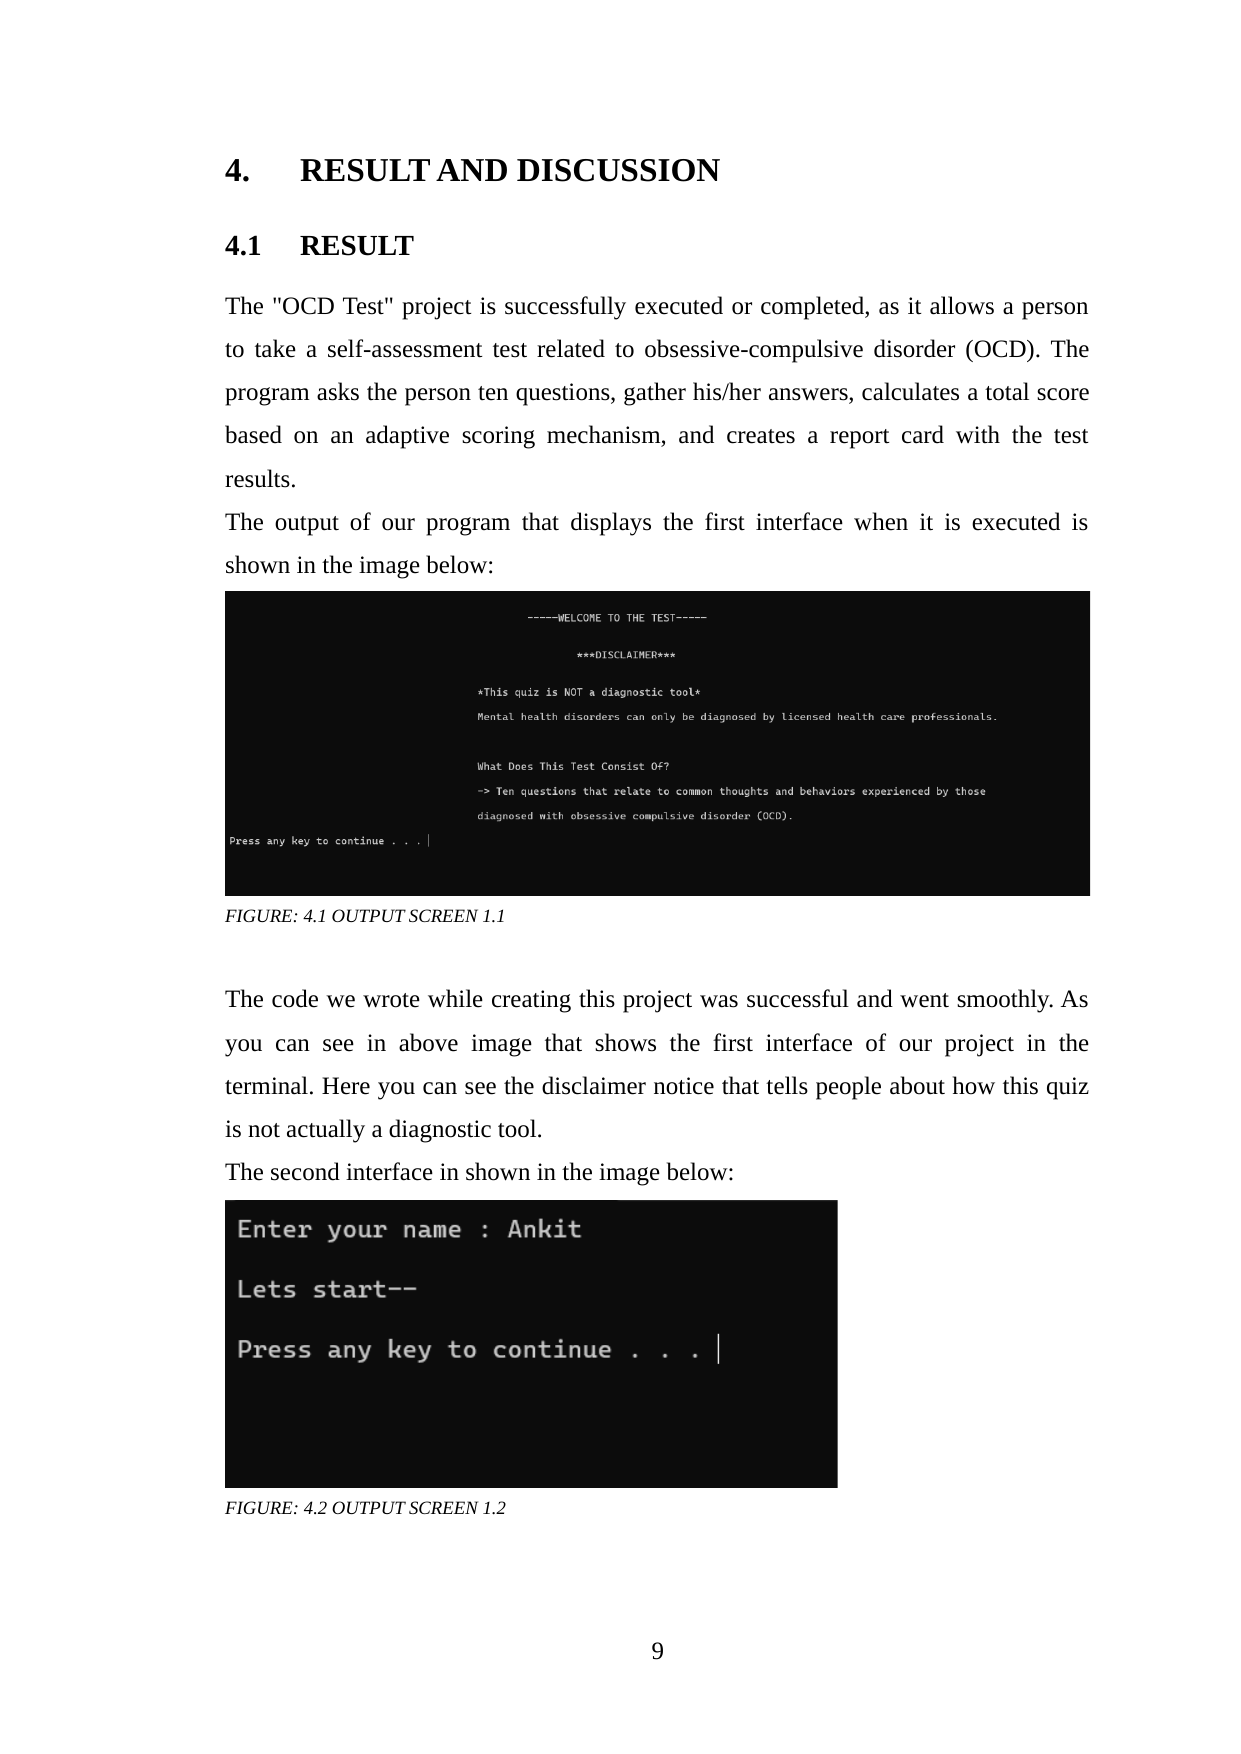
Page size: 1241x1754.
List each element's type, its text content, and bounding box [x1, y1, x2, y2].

subtitle RESULT [225, 228, 1090, 262]
text The code we wrote while creating this project was successful and went smoothly. As you can see in above image that shows the first interface of our project in the terminal. Here you can see the disclaimer notice that tells people about how this quiz is not actually a diagnostic tool. [225, 984, 1090, 1143]
text The "OCD Test" project is successfully executed or completed, as it allows a person to take a self-assessment test related to obsessive-compulsive disorder (OCD). The program asks the person ten questions, gather his/her answers, calculates a total score based on an adaptive scoring mechanism, and creates a report card with the test results. [225, 291, 1090, 492]
picture [225, 1200, 838, 1488]
picture [225, 591, 1091, 896]
text The second interface in shown in the image below: [225, 1157, 1090, 1186]
subtitle RESULT AND DISCUSSION [225, 150, 1090, 188]
text The output of our program that displays the first interface when it is executed is shown in the image below: [225, 507, 1090, 579]
